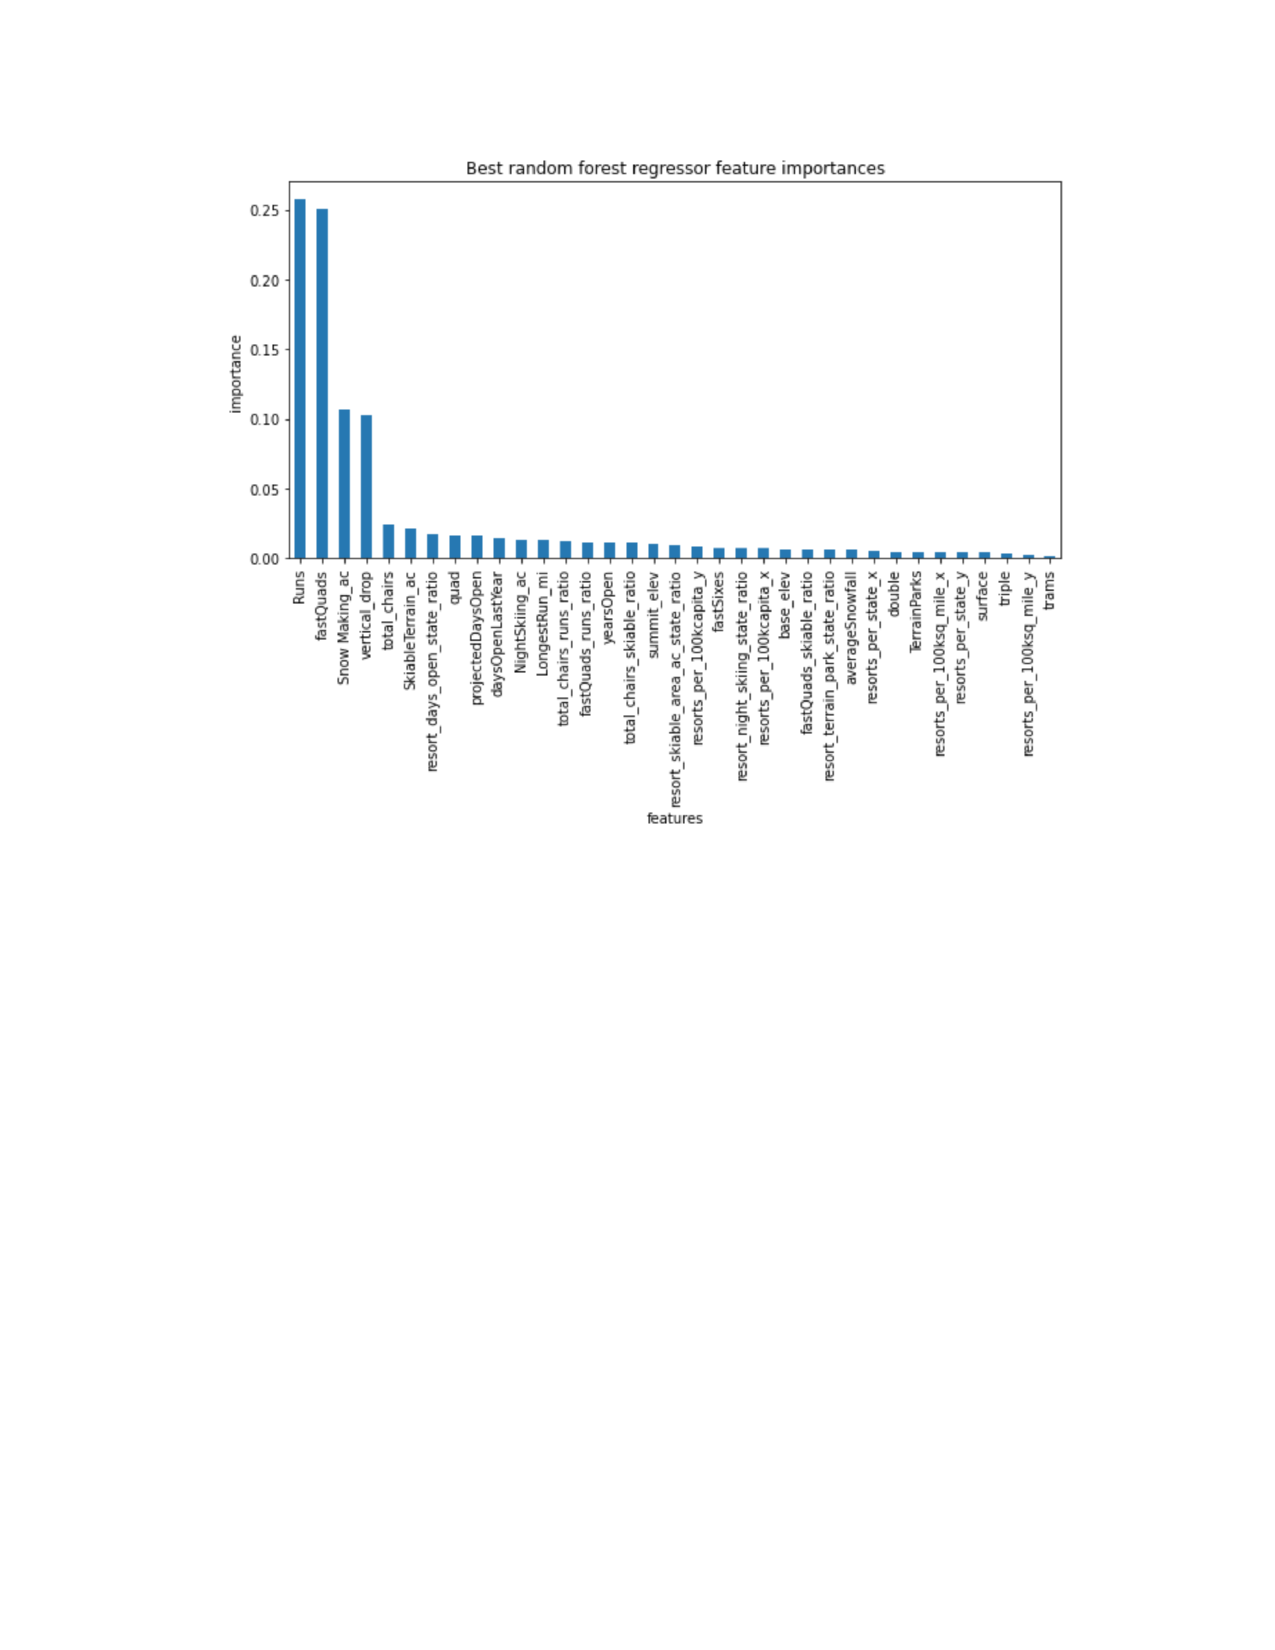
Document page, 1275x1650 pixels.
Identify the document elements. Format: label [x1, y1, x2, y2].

picture [225, 150, 1081, 837]
